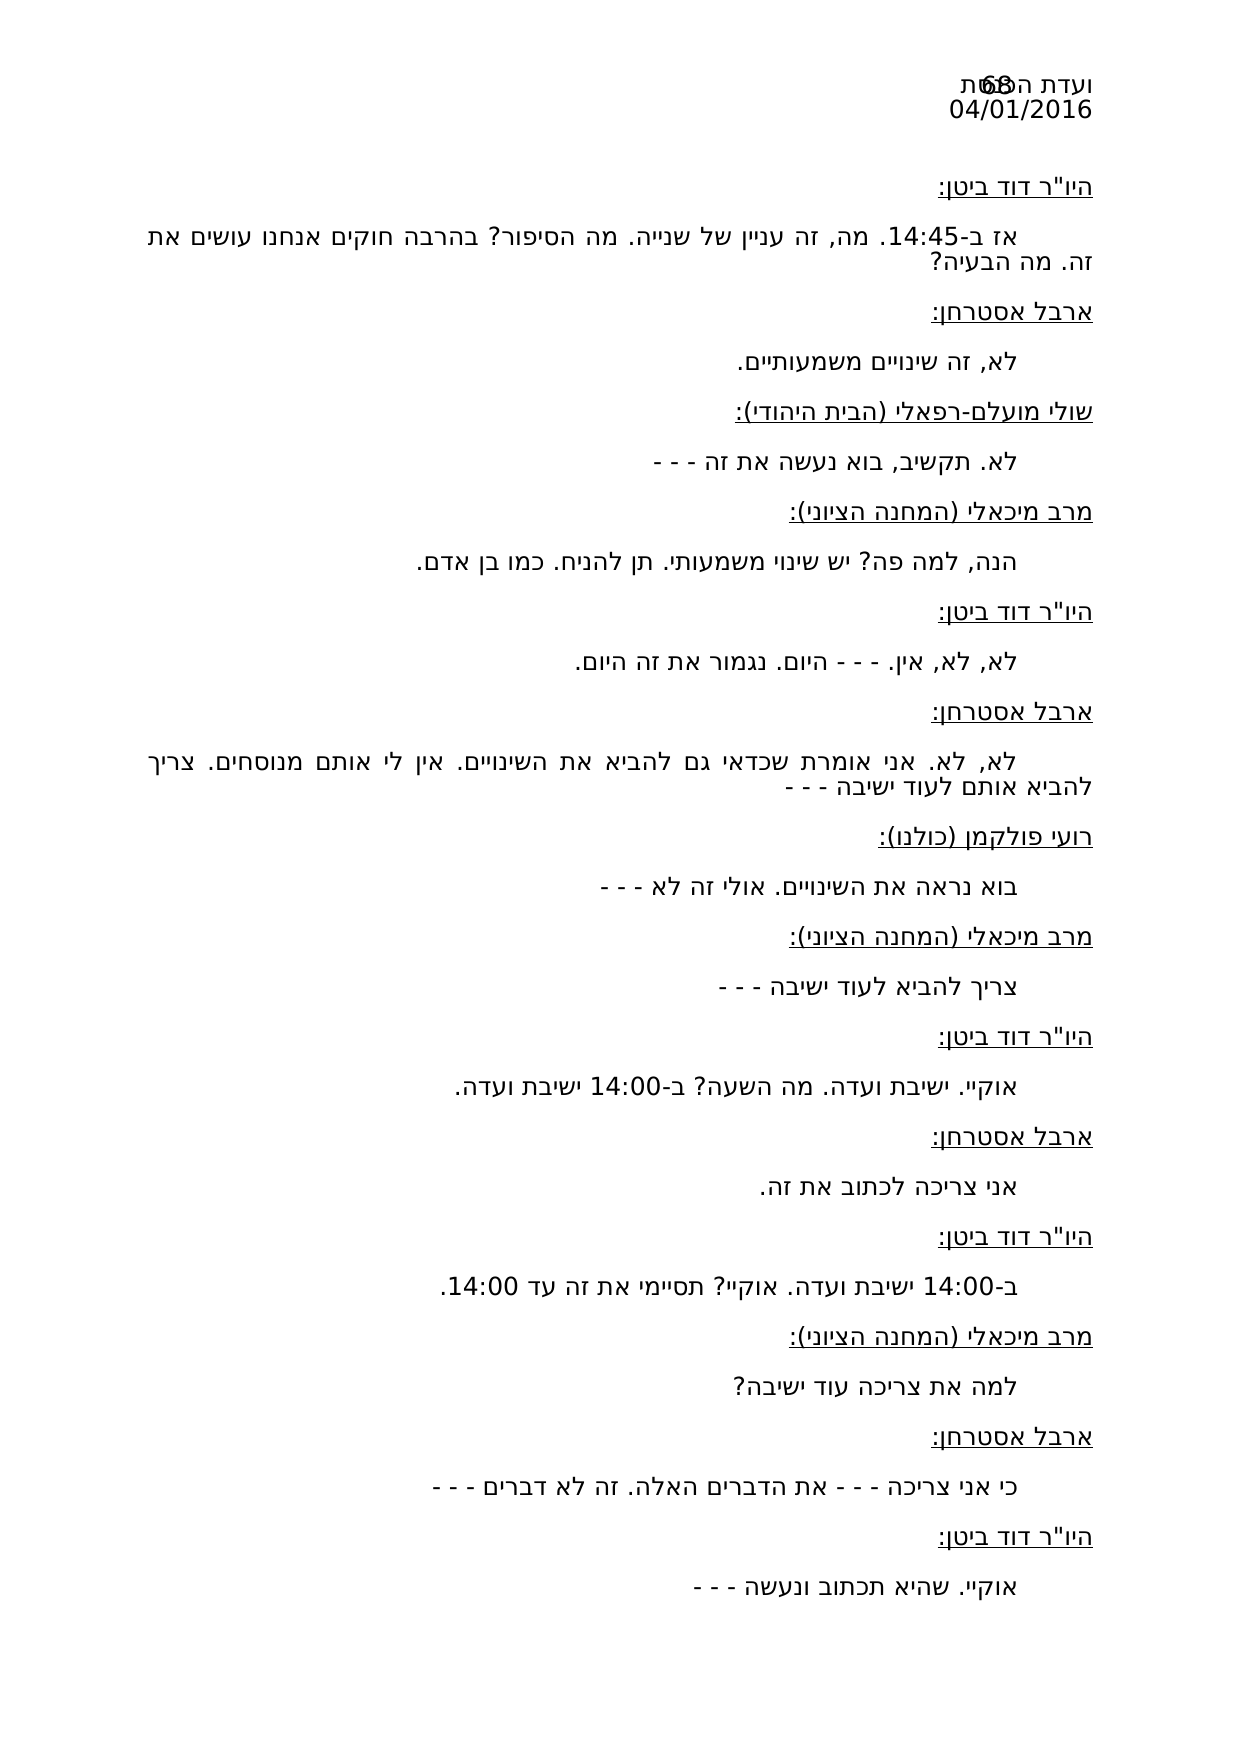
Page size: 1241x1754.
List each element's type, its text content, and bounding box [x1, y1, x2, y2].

text לא, לא, אין. - - - היום. נגמור את זה היום. [147, 650, 1093, 675]
text ארבל אסטרחן: [147, 300, 1093, 325]
text לא, לא. אני אומרת שכדאי גם להביא את השינויים. אין לי אותם מנוסחים. צריך להביא אותם לעוד ישיבה - - - [147, 750, 1093, 800]
text היו"ר דוד ביטן: [147, 600, 1093, 625]
text שולי מועלם-רפאלי (הבית היהודי): [147, 400, 1093, 425]
text לא, זה שינויים משמעותיים. [147, 350, 1093, 375]
text היו"ר דוד ביטן: [147, 1025, 1093, 1050]
text בוא נראה את השינויים. אולי זה לא - - - [147, 875, 1093, 900]
text כי אני צריכה - - - את הדברים האלה. זה לא דברים - - - [147, 1475, 1093, 1500]
text ארבל אסטרחן: [147, 1425, 1093, 1450]
text אז ב-14:45. מה, זה עניין של שנייה. מה הסיפור? בהרבה חוקים אנחנו עושים את זה. מה הבעיה? [147, 225, 1093, 275]
text היו"ר דוד ביטן: [147, 1525, 1093, 1550]
text למה את צריכה עוד ישיבה? [147, 1375, 1093, 1400]
text מרב מיכאלי (המחנה הציוני): [147, 1325, 1093, 1350]
text מרב מיכאלי (המחנה הציוני): [147, 925, 1093, 950]
text הנה, למה פה? יש שינוי משמעותי. תן להניח. כמו בן אדם. [147, 550, 1093, 575]
text אני צריכה לכתוב את זה. [147, 1175, 1093, 1200]
text ב-14:00 ישיבת ועדה. אוקיי? תסיימי את זה עד 14:00. [147, 1275, 1093, 1300]
text אוקיי. ישיבת ועדה. מה השעה? ב-14:00 ישיבת ועדה. [147, 1075, 1093, 1100]
text רועי פולקמן (כולנו): [147, 825, 1093, 850]
text לא. תקשיב, בוא נעשה את זה - - - [147, 450, 1093, 475]
text אוקיי. שהיא תכתוב ונעשה - - - [147, 1575, 1093, 1600]
text מרב מיכאלי (המחנה הציוני): [147, 500, 1093, 525]
text צריך להביא לעוד ישיבה - - - [147, 975, 1093, 1000]
text היו"ר דוד ביטן: [147, 1225, 1093, 1250]
text ארבל אסטרחן: [147, 700, 1093, 725]
text היו"ר דוד ביטן: [147, 175, 1093, 200]
text ארבל אסטרחן: [147, 1125, 1093, 1150]
